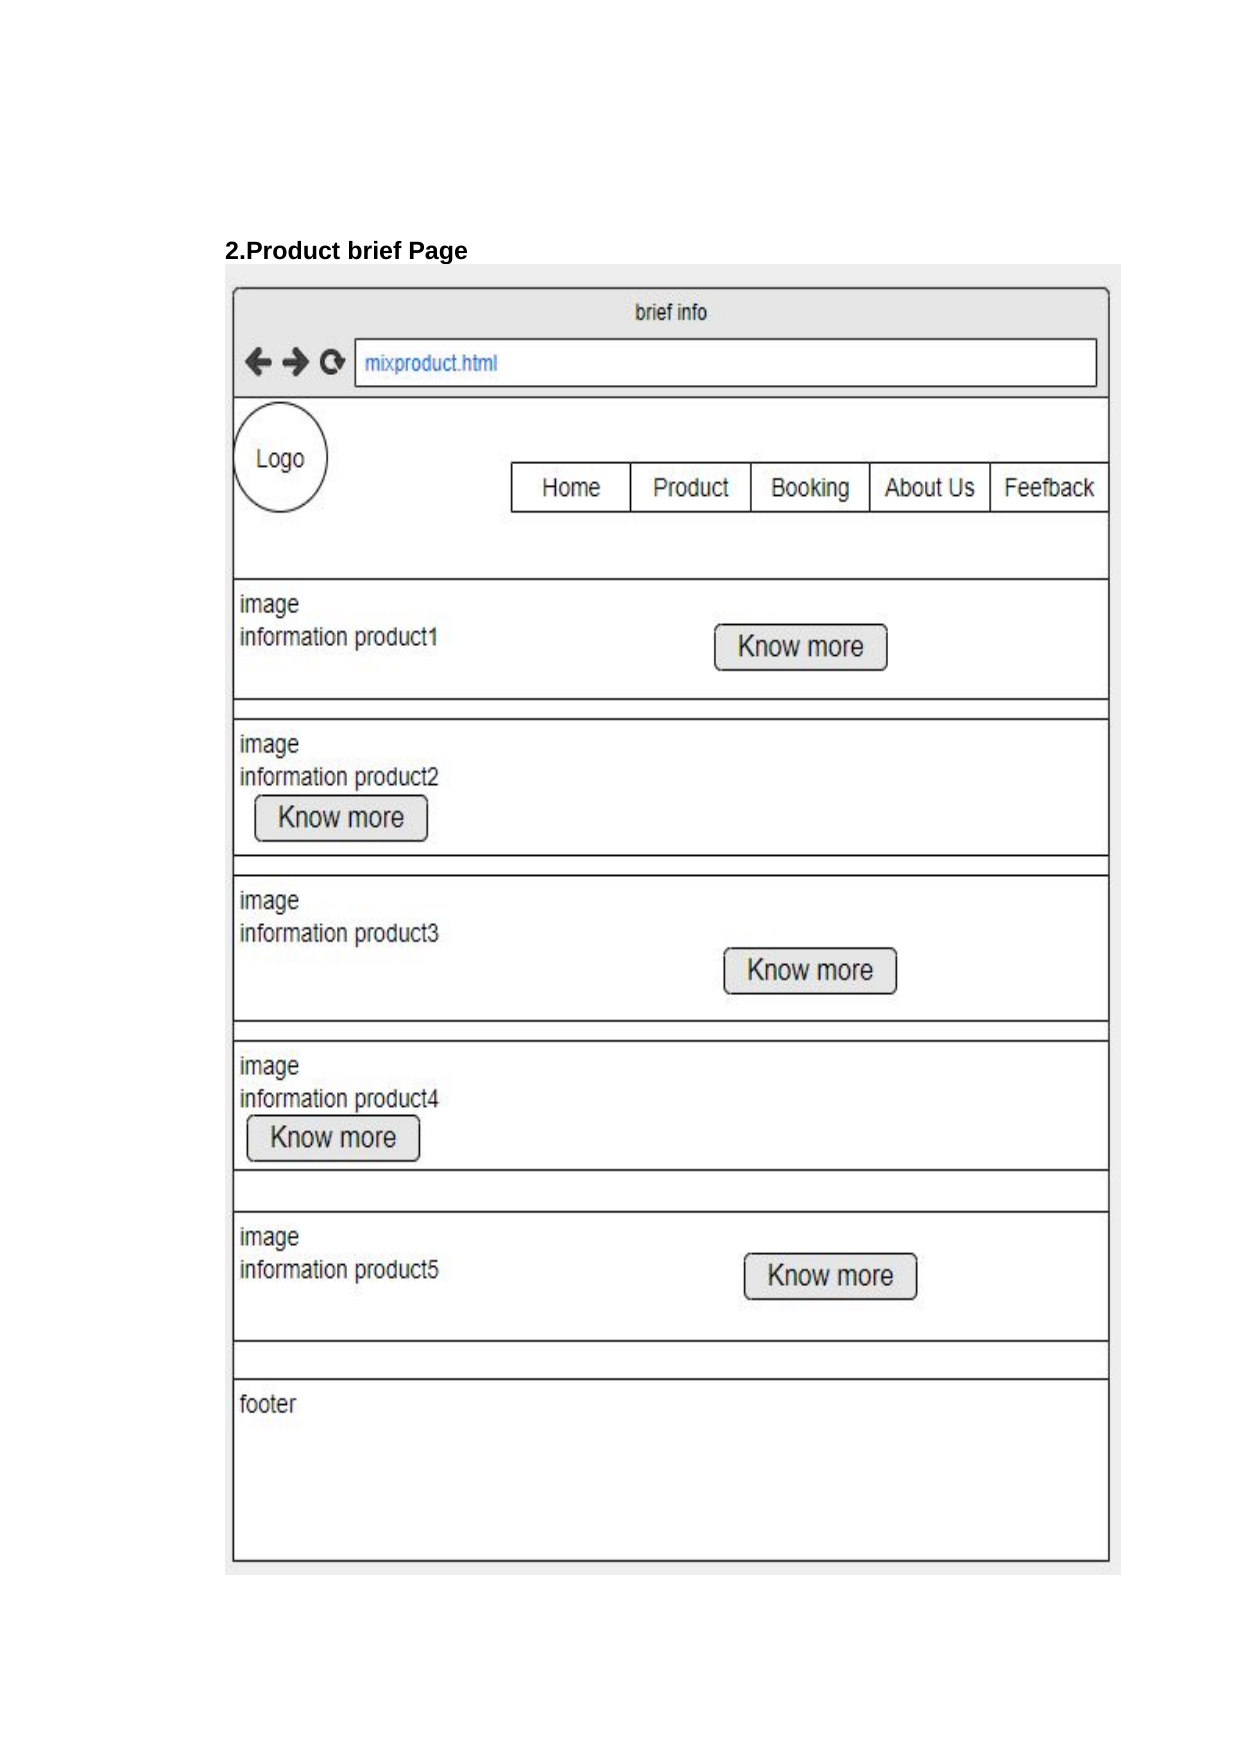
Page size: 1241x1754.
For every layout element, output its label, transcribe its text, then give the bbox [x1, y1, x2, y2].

picture [225, 264, 1121, 1575]
text 2.Product brief Page [225, 236, 1090, 264]
